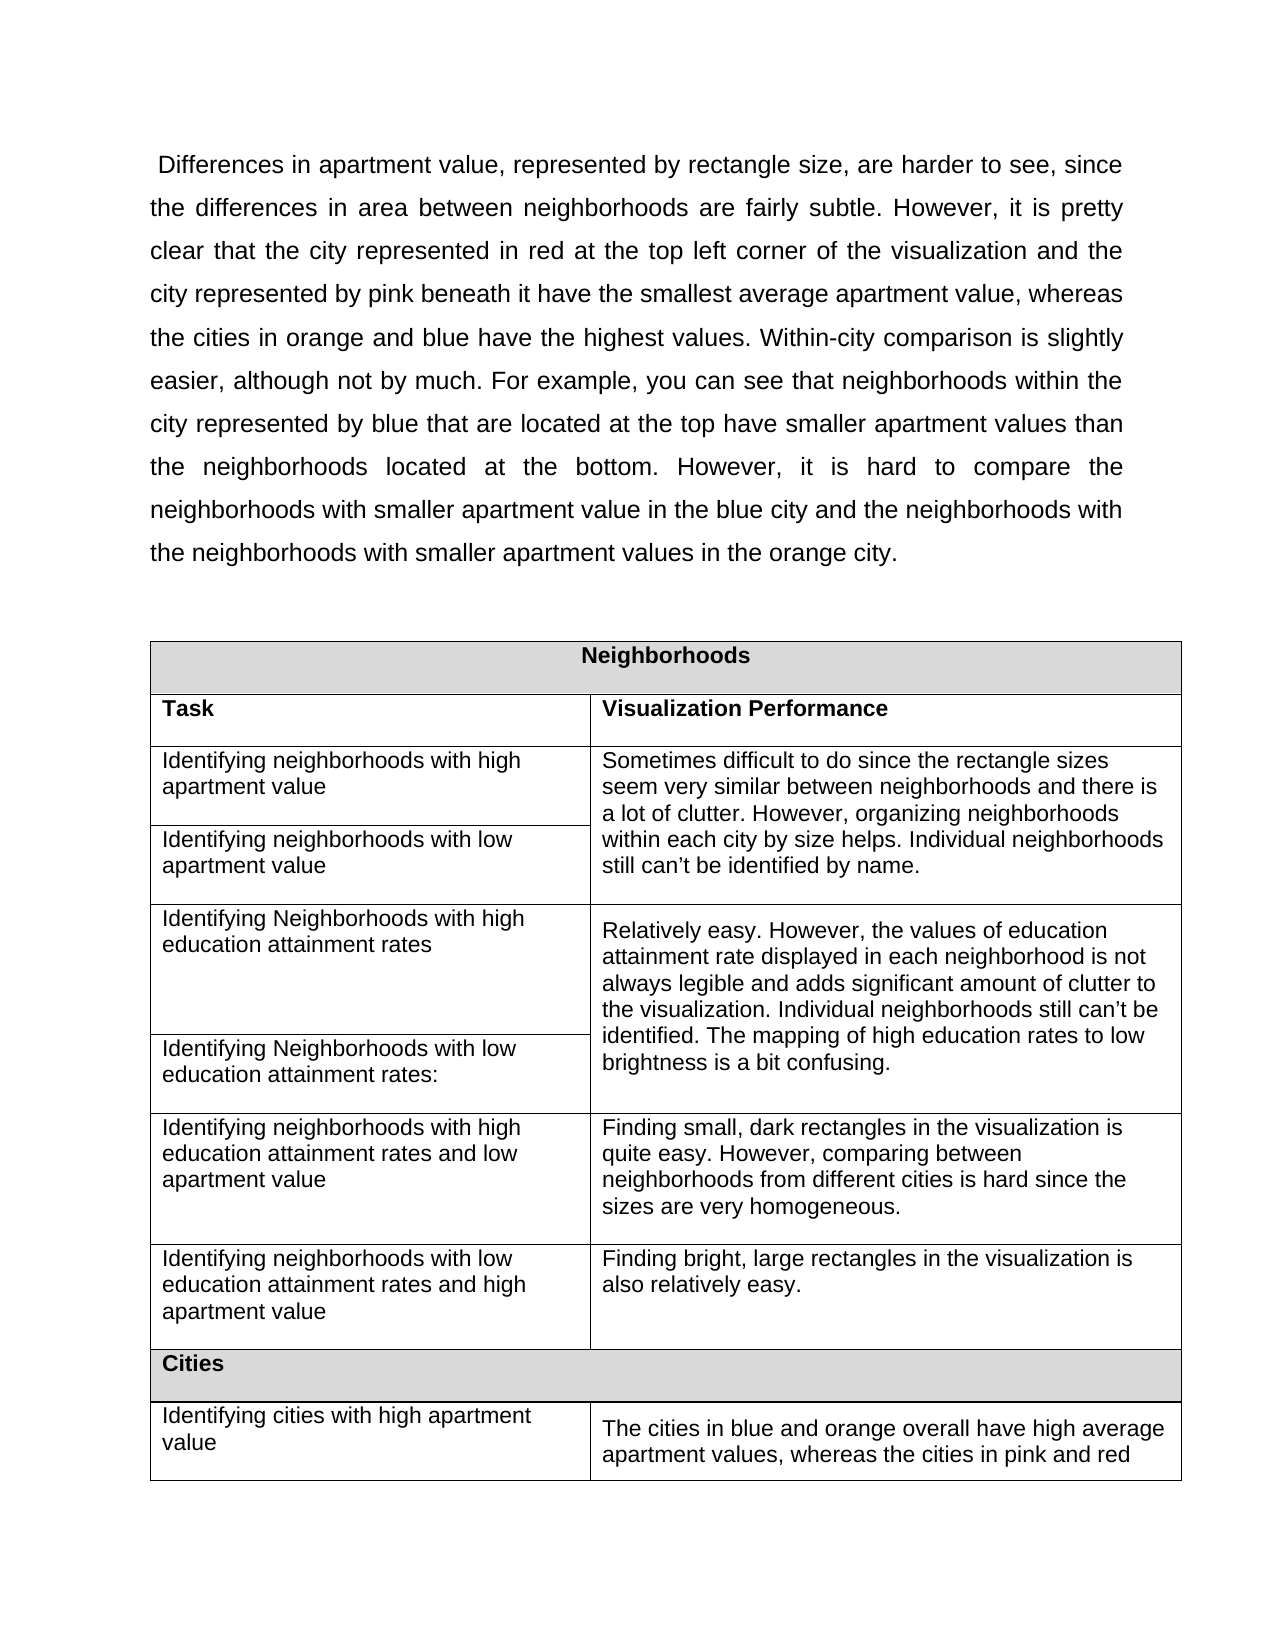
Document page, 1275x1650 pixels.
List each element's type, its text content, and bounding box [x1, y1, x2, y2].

table_cell Identifying cities with high apartment value [151, 1403, 590, 1480]
table_header Neighborhoods [151, 642, 1181, 693]
table_cell Finding small, dark rectangles in the visualization is quite easy. However, comparing between neighborhoods from different cities is hard since the sizes are very homogeneous. [591, 1114, 1181, 1244]
table_cell Identifying neighborhoods with high apartment value [151, 747, 590, 824]
table_cell Sometimes difficult to do since the rectangle sizes seem very similar between neighborhoods and there is a lot of clutter. However, organizing neighborhoods within each city by size helps. Individual neighborhoods still can’t be identified by name. [591, 747, 1181, 904]
table_cell Task [151, 695, 590, 746]
text Differences in apartment value, represented by rectangle size, are harder to see, since the differences in area between neighborhoods are fairly subtle. However, it is pretty clear that the city represented in red at the top left corner of the visualization and the city represented by pink beneath it have the smallest average apartment value, whereas the cities in orange and blue have the highest values. Within-city comparison is slightly easier, although not by much. For example, you can see that neighborhoods within the city represented by blue that are located at the top have smaller apartment values than the neighborhoods located at the bottom. However, it is hard to compare the neighborhoods with smaller apartment value in the blue city and the neighborhoods with the neighborhoods with smaller apartment values in the orange city. [150, 150, 1125, 567]
table_cell Identifying Neighborhoods with high education attainment rates [151, 905, 590, 1034]
table_cell Identifying neighborhoods with low apartment value [151, 826, 590, 904]
table_cell Finding bright, large rectangles in the visualization is also relatively easy. [591, 1245, 1181, 1349]
table_cell Identifying Neighborhoods with low education attainment rates: [151, 1035, 590, 1112]
table_cell Visualization Performance [591, 695, 1181, 746]
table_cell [591, 1403, 1181, 1480]
table_cell Identifying neighborhoods with low education attainment rates and high apartment value [151, 1245, 590, 1349]
table_cell Relatively easy. However, the values of education attainment rate displayed in each neighborhood is not always legible and adds significant amount of clutter to the visualization. Individual neighborhoods still can’t be identified. The mapping of high education rates to low brightness is a bit confusing. [591, 905, 1181, 1112]
table_cell Identifying neighborhoods with high education attainment rates and low apartment value [151, 1114, 590, 1244]
table_cell Cities [151, 1350, 1181, 1401]
